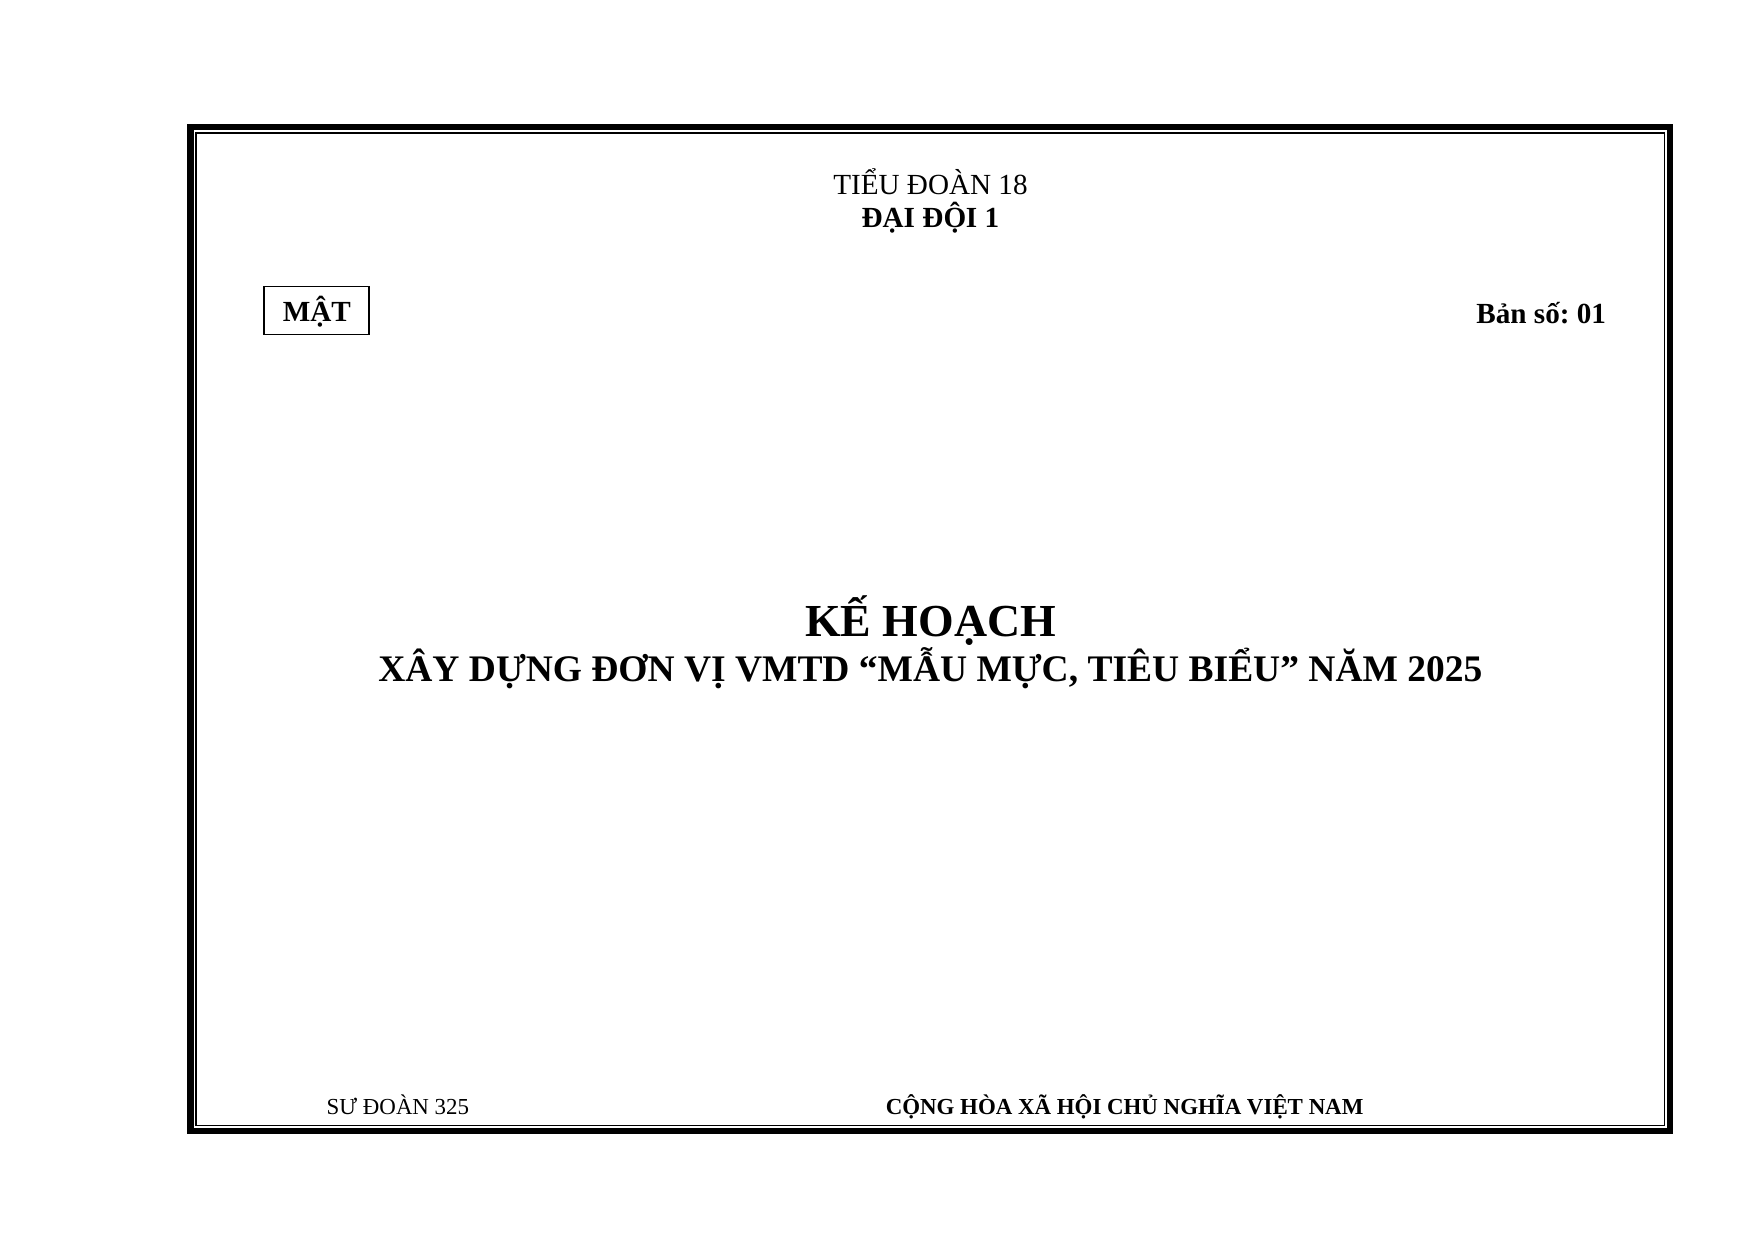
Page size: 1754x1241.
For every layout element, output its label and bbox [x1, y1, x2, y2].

table_header [197, 134, 1664, 1124]
